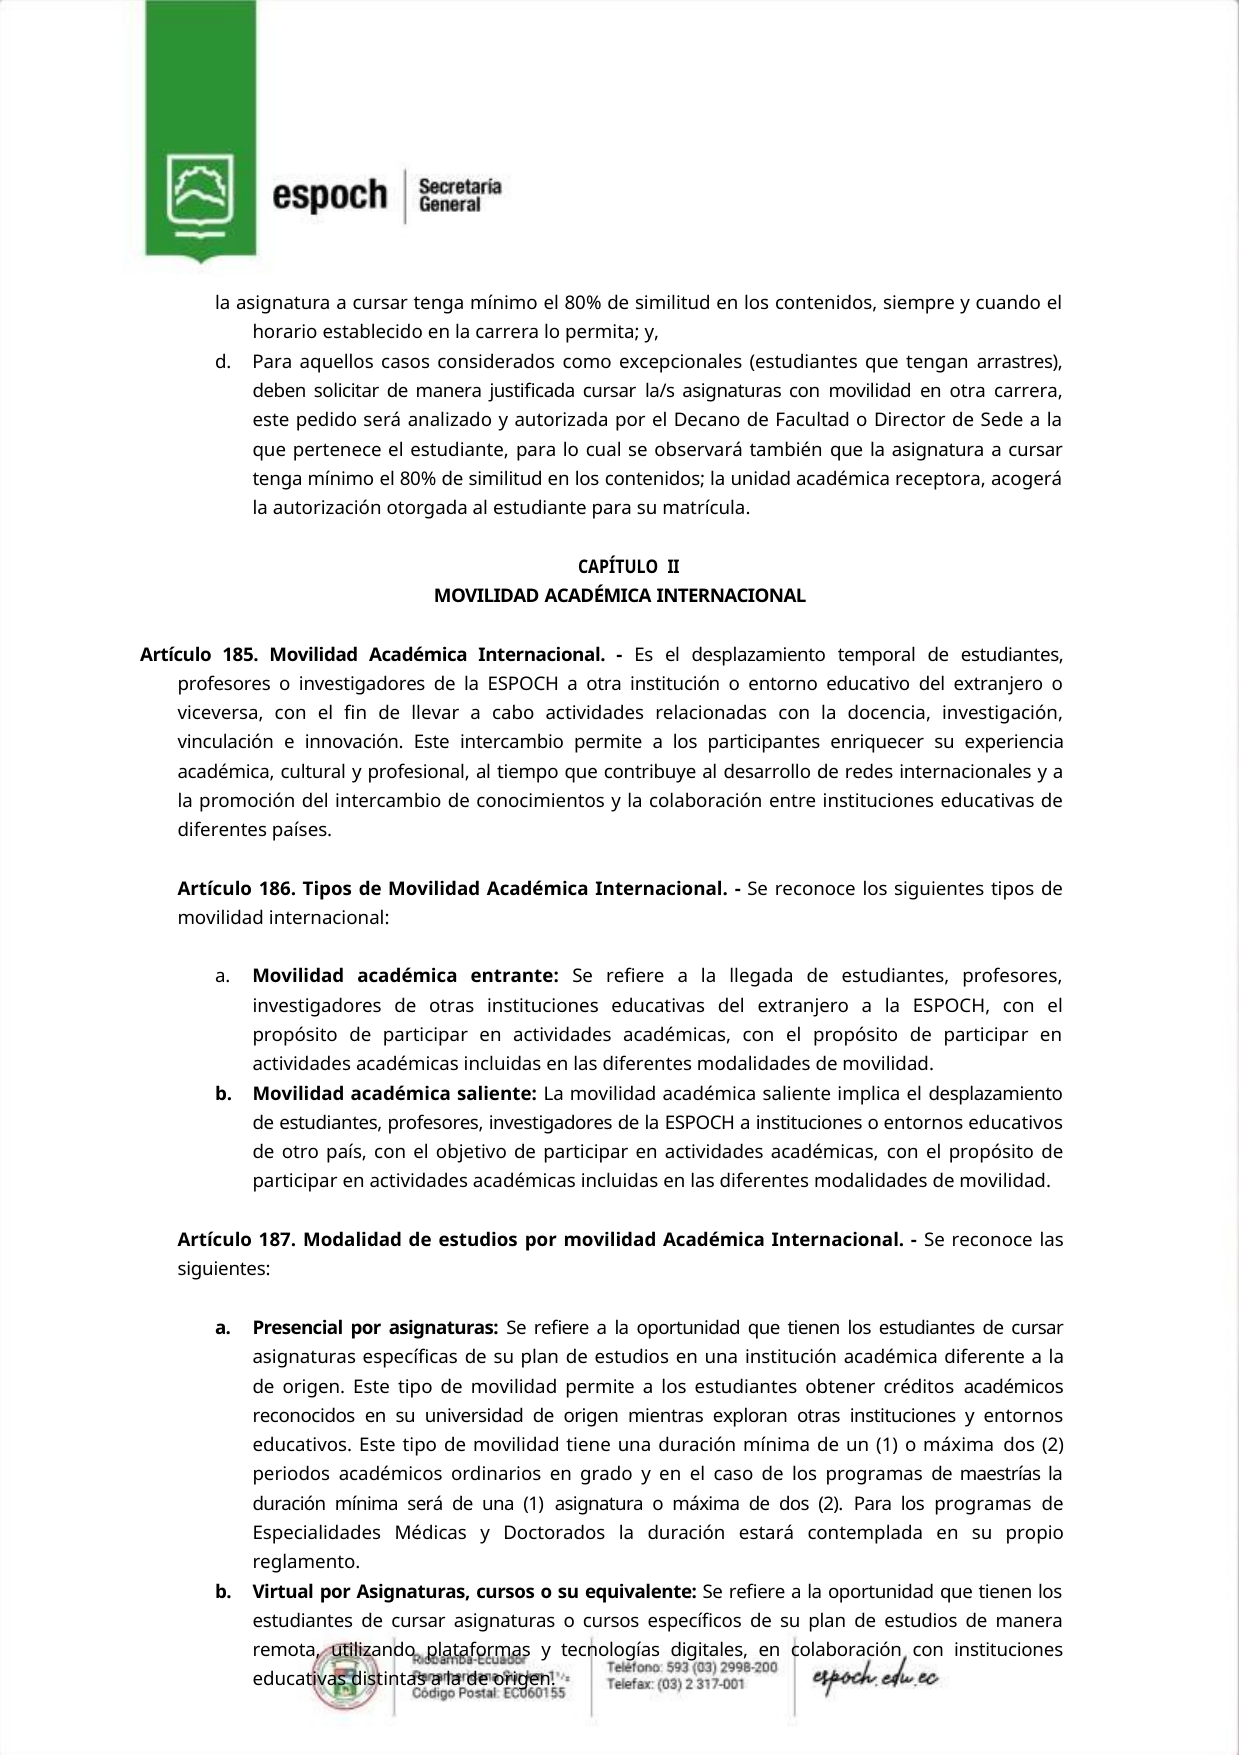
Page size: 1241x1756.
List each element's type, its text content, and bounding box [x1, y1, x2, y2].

list Virtual por Asignaturas, cursos o su equivalente: Se refiere a la oportunidad que tienen los estudiantes de cursar asignaturas o cursos específicos de su plan de estudios de manera remota, utilizando plataformas y tecnologías digitales, en colaboración con instituciones educativas distintas a la de origen. [215, 1578, 1063, 1691]
text MOVILIDAD ACADÉMICA INTERNACIONAL [148, 582, 1093, 608]
picture [0, 0, 1239, 1755]
text CAPÍTULO II [150, 553, 1107, 578]
text Artículo 185. Movilidad Académica Internacional. - Es el desplazamiento temporal de estudiantes, profesores o investigadores de la ESPOCH a otra institución o entorno educativo del extranjero o viceversa, con el fin de llevar a cabo actividades relacionadas con la docencia, investigación, vinculación e innovación. Este intercambio permite a los participantes enriquecer su experiencia académica, cultural y profesional, al tiempo que contribuye al desarrollo de redes internacionales y a la promoción del intercambio de conocimientos y la colaboración entre instituciones educativas de diferentes países. [140, 641, 1064, 842]
list Presencial por asignaturas: Se refiere a la oportunidad que tienen los estudiantes de cursar asignaturas específicas de su plan de estudios en una institución académica diferente a la de origen. Este tipo de movilidad permite a los estudiantes obtener créditos académicos reconocidos en su universidad de origen mientras exploran otras instituciones y entornos educativos. Este tipo de movilidad tiene una duración mínima de un (1) o máxima dos (2) periodos académicos ordinarios en grado y en el caso de los programas de maestrías la duración mínima será de una (1) asignatura o máxima de dos (2). Para los programas de Especialidades Médicas y Doctorados la duración estará contemplada en su propio reglamento. [215, 1314, 1064, 1574]
list Movilidad académica saliente: La movilidad académica saliente implica el desplazamiento de estudiantes, profesores, investigadores de la ESPOCH a instituciones o entornos educativos de otro país, con el objetivo de participar en actividades académicas, con el propósito de participar en actividades académicas incluidas en las diferentes modalidades de movilidad. [215, 1080, 1063, 1193]
text Artículo 187. Modalidad de estudios por movilidad Académica Internacional. - Se reconoce las siguientes: [177, 1226, 1064, 1281]
text la asignatura a cursar tenga mínimo el 80% de similitud en los contenidos, siempre y cuando el horario establecido en la carrera lo permita; y, [215, 289, 1062, 344]
text Artículo 186. Tipos de Movilidad Académica Internacional. - Se reconoce los siguientes tipos de movilidad internacional: [177, 875, 1063, 930]
list Para aquellos casos considerados como excepcionales (estudiantes que tengan arrastres), deben solicitar de manera justificada cursar la/s asignaturas con movilidad en otra carrera, este pedido será analizado y autorizada por el Decano de Facultad o Director de Sede a la que pertenece el estudiante, para lo cual se observará también que la asignatura a cursar tenga mínimo el 80% de similitud en los contenidos; la unidad académica receptora, acogerá la autorización otorgada al estudiante para su matrícula. [215, 348, 1063, 520]
list Movilidad académica entrante: Se refiere a la llegada de estudiantes, profesores, investigadores de otras instituciones educativas del extranjero a la ESPOCH, con el propósito de participar en actividades académicas, con el propósito de participar en actividades académicas incluidas en las diferentes modalidades de movilidad. [215, 963, 1063, 1076]
